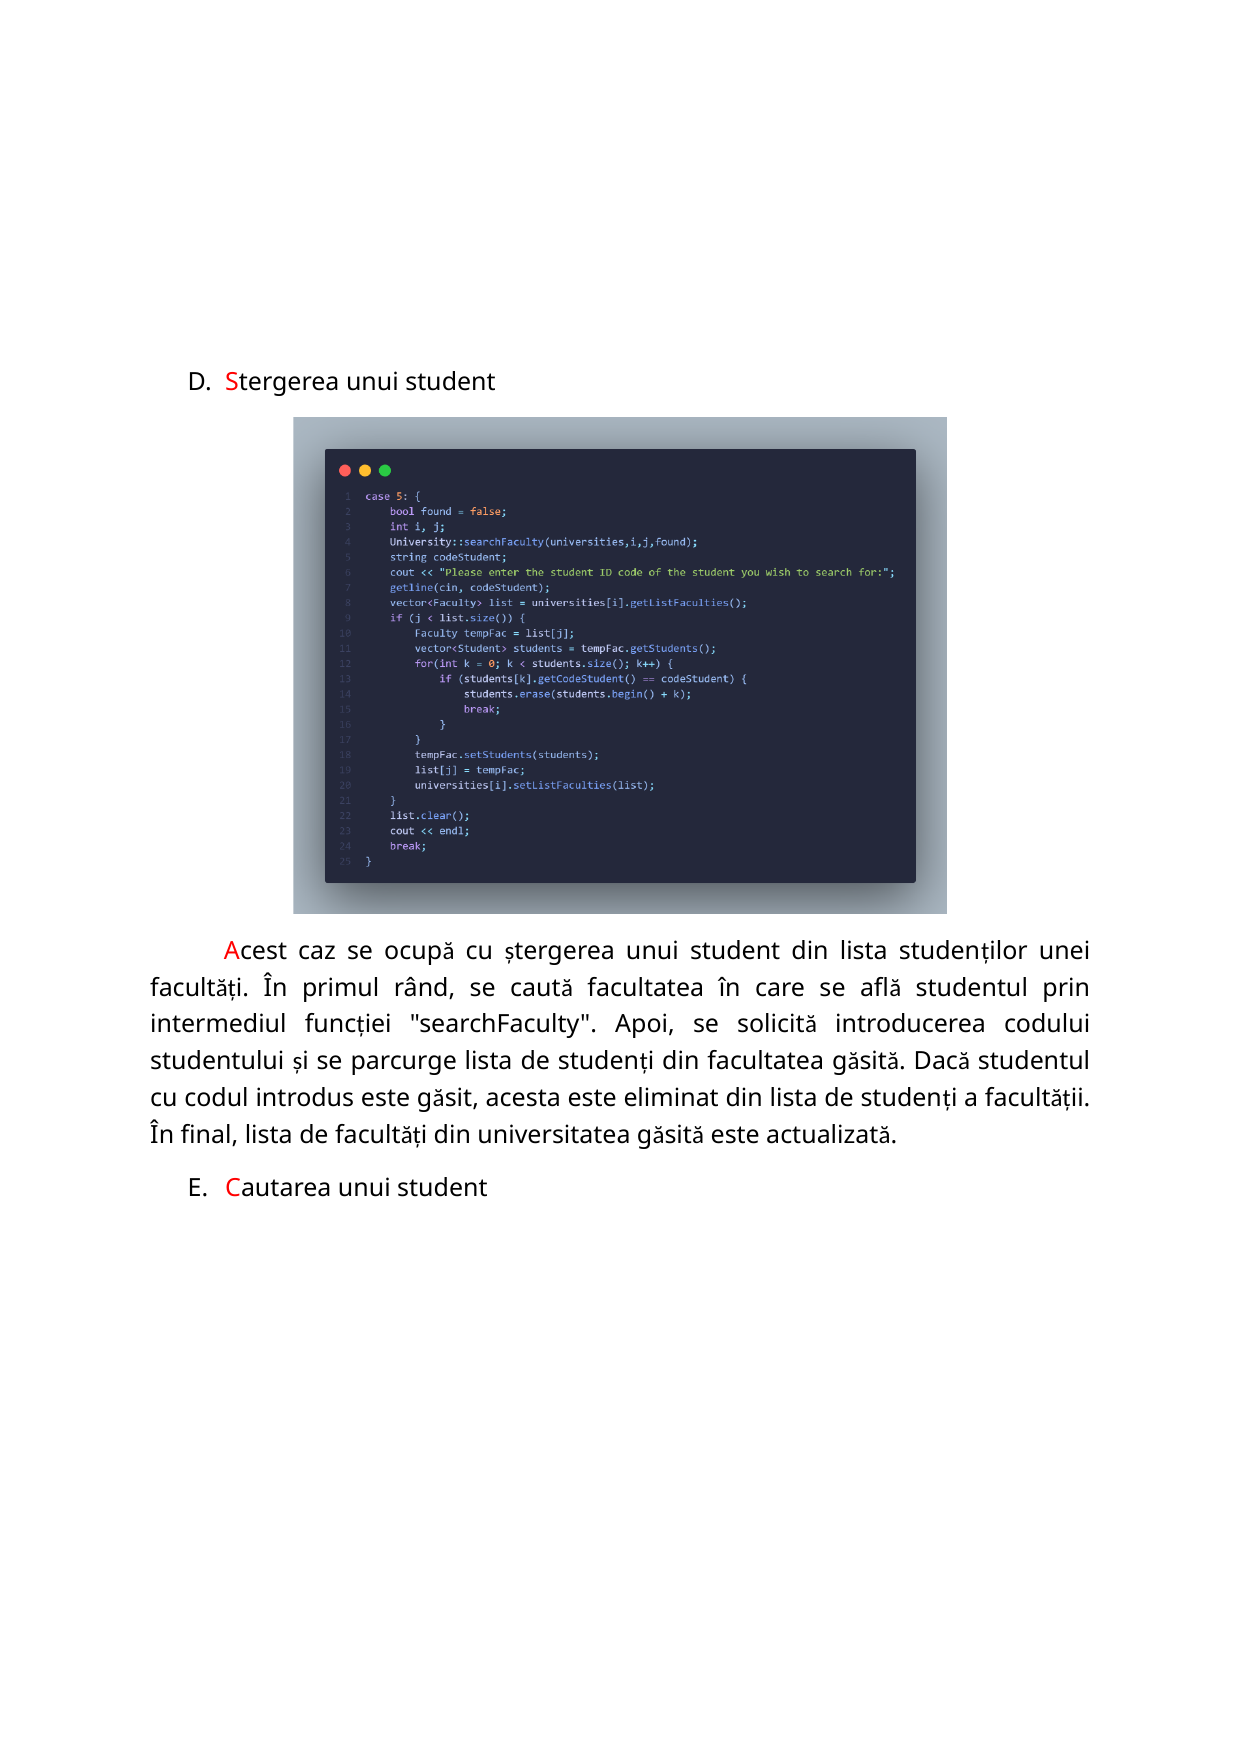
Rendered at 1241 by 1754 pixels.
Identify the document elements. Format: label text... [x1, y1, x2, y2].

text Acest caz se ocupă cu ștergerea unui student din lista studenților unei facultăți. În primul rând, se caută facultatea în care se află studentul prin intermediul funcției "searchFaculty". Apoi, se solicită introducerea codului studentului și se parcurge lista de studenți din facultatea găsită. Dacă studentul cu codul introdus este găsit, acesta este eliminat din lista de studenți a facultății. În final, lista de facultăți din universitatea găsită este actualizată. [150, 932, 1090, 1150]
picture [293, 417, 947, 914]
list Stergerea unui student [187, 364, 1090, 398]
list Cautarea unui student [187, 1170, 1090, 1204]
